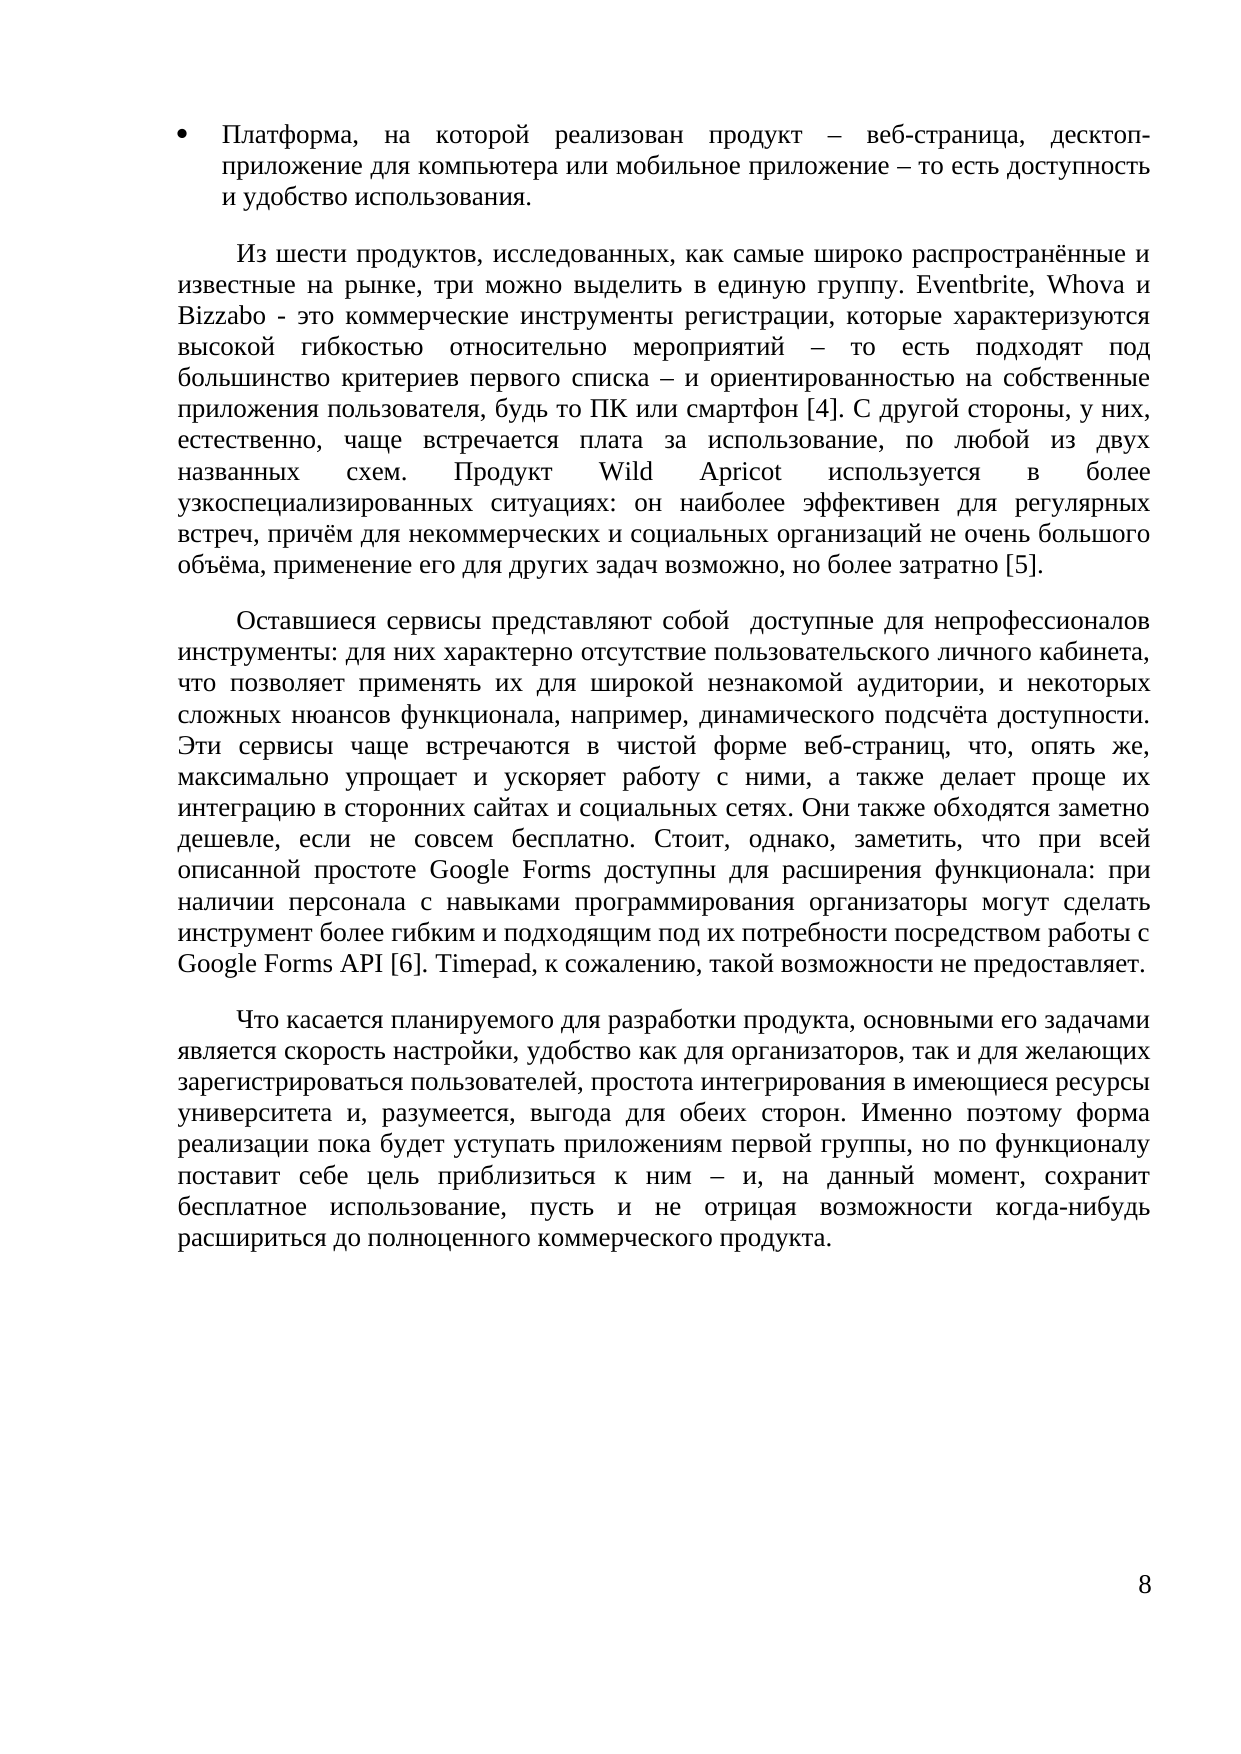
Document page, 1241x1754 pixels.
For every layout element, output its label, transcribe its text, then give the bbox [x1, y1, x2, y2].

text Из шести продуктов, исследованных, как самые широко распространённые и известные на рынке, три можно выделить в единую группу. Eventbrite, Whova и Bizzabo - это коммерческие инструменты регистрации, которые характеризуются высокой гибкостью относительно мероприятий – то есть подходят под большинство критериев первого списка – и ориентированностью на собственные приложения пользователя, будь то ПК или смартфон [4]. С другой стороны, у них, естественно, чаще встречается плата за использование, по любой из двух названных схем. Продукт Wild Apricot используется в более узкоспециализированных ситуациях: он наиболее эффективен для регулярных встреч, причём для некоммерческих и социальных организаций не очень большого объёма, применение его для других задач возможно, но более затратно [5]. [177, 237, 1152, 579]
text Оставшиеся сервисы представляют собой доступные для непрофессионалов инструменты: для них характерно отсутствие пользовательского личного кабинета, что позволяет применять их для широкой незнакомой аудитории, и некоторых сложных нюансов функционала, например, динамического подсчёта доступности. Эти сервисы чаще встречаются в чистой форме веб-страниц, что, опять же, максимально упрощает и ускоряет работу с ними, а также делает проще их интеграцию в сторонних сайтах и социальных сетях. Они также обходятся заметно дешевле, если не совсем бесплатно. Стоит, однако, заметить, что при всей описанной простоте Google Forms доступны для расширения функционала: при наличии персонала с навыками программирования организаторы могут сделать инструмент более гибким и подходящим под их потребности посредством работы с Google Forms API [6]. Timepad, к сожалению, такой возможности не предоставляет. [177, 604, 1152, 978]
list Платформа, на которой реализован продукт – веб-страница, десктоп-приложение для компьютера или мобильное приложение – то есть доступность и удобство использования. [177, 118, 1152, 212]
text Что касается планируемого для разработки продукта, основными его задачами является скорость настройки, удобство как для организаторов, так и для желающих зарегистрироваться пользователей, простота интегрирования в имеющиеся ресурсы университета и, разумеется, выгода для обеих сторон. Именно поэтому форма реализации пока будет уступать приложениям первой группы, но по функционалу поставит себе цель приблизиться к ним – и, на данный момент, сохранит бесплатное использование, пусть и не отрицая возможности когда-нибудь расшириться до полноценного коммерческого продукта. [177, 1003, 1152, 1252]
